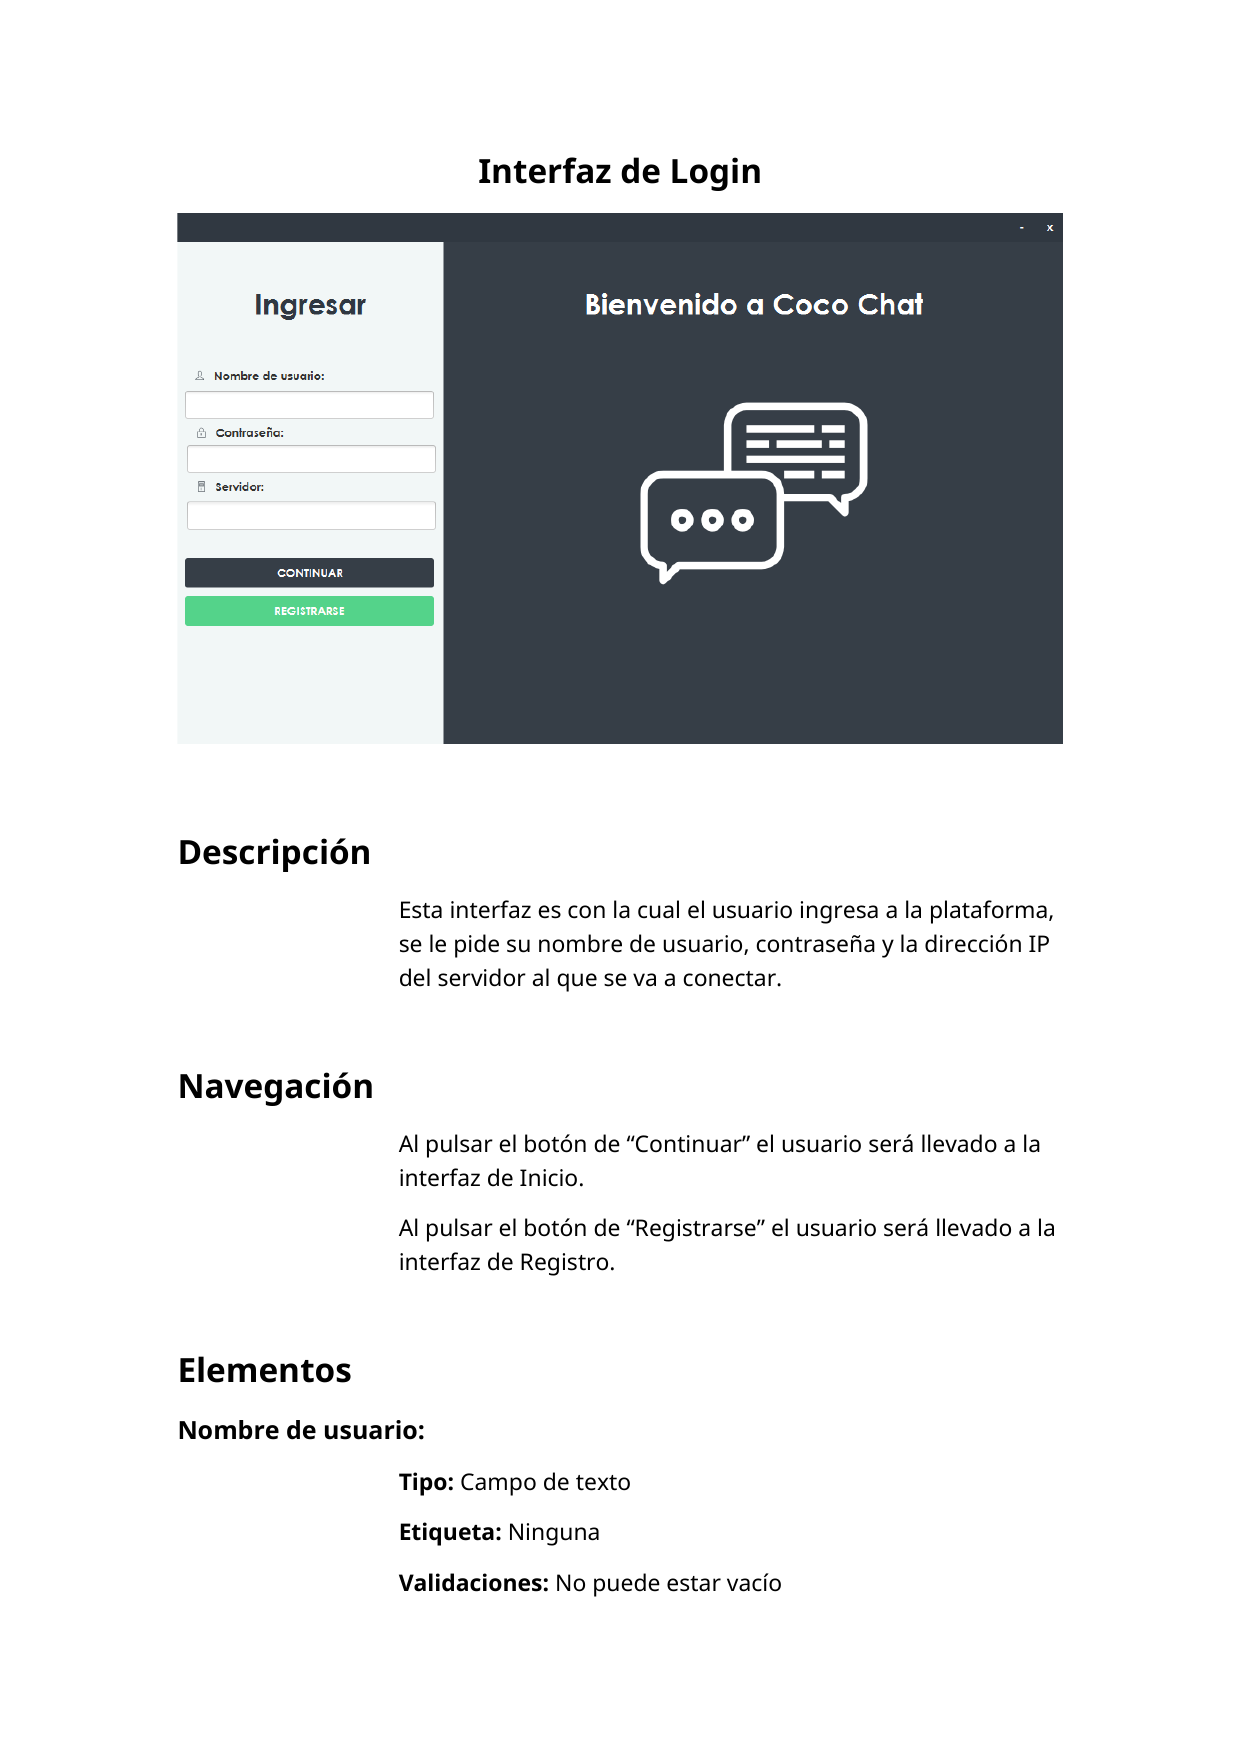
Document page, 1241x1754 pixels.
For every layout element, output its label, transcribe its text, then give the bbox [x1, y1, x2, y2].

picture [177, 213, 1063, 744]
text Elementos [177, 1347, 1063, 1392]
text Nombre de usuario: [177, 1412, 1063, 1446]
text Descripción [177, 828, 1063, 874]
text Esta interfaz es con la cual el usuario ingresa a la plataforma, se le pide su nombre de usuario, contraseña y la dirección IP del servidor al que se va a conectar. [398, 894, 1063, 993]
text Al pulsar el botón de “Continuar” el usuario será llevado a la interfaz de Inicio. [398, 1128, 1063, 1193]
text Etiqueta: Ninguna [398, 1516, 1063, 1547]
text Tipo: Campo de texto [398, 1466, 1063, 1497]
text Interfaz de Login [177, 148, 1063, 193]
text Navegación [177, 1062, 1063, 1108]
text Al pulsar el botón de “Registrarse” el usuario será llevado a la interfaz de Registro. [398, 1212, 1063, 1277]
text Validaciones: No puede estar vacío [398, 1567, 1063, 1598]
